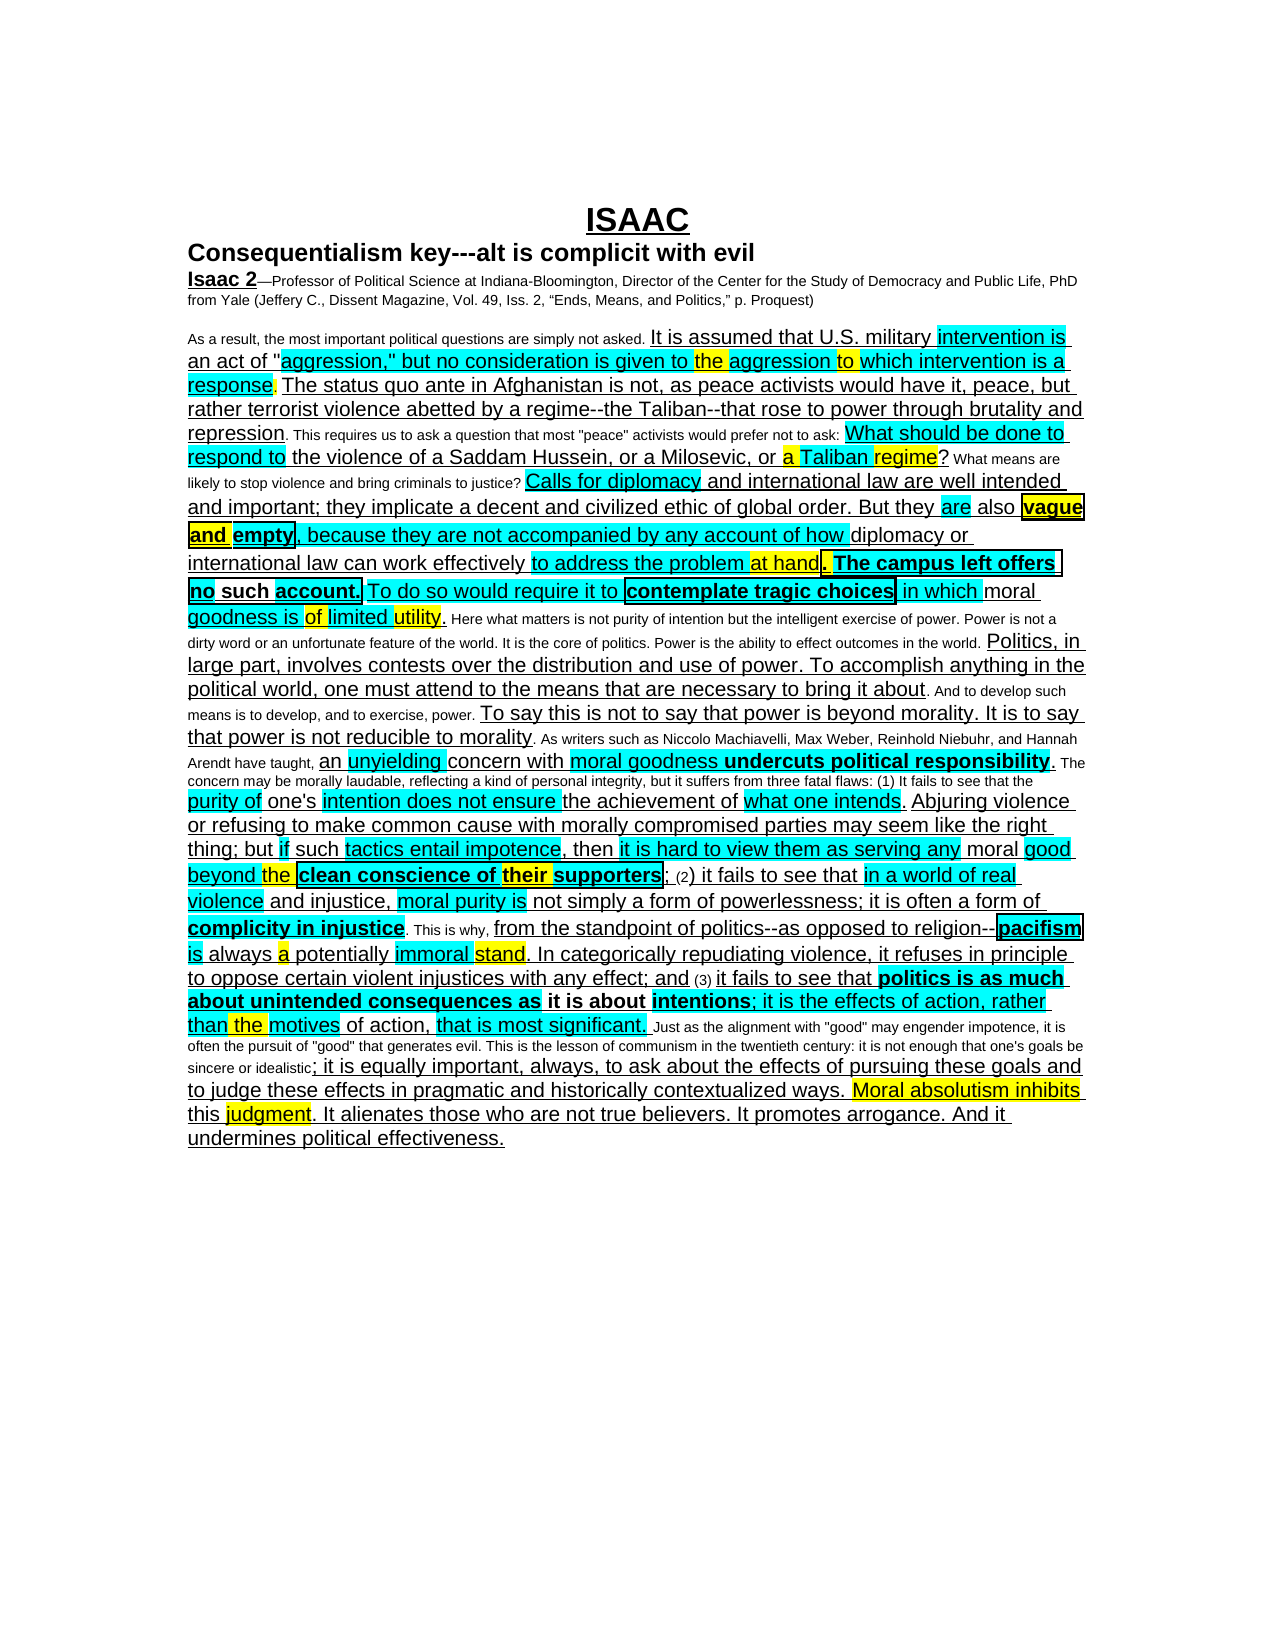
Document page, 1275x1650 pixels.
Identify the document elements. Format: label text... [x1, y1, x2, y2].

subtitle Isaac [187, 200, 1087, 238]
text Isaac 2—Professor of Political Science at Indiana-Bloomington, Director of the Center for the Study of Democracy and Public Life, PhD from Yale (Jeffery C., Dissent Magazine, Vol. 49, Iss. 2, “Ends, Means, and Politics,” p. Proquest) [187, 267, 1087, 308]
subtitle Consequentialism key---alt is complicit with evil [187, 238, 1087, 267]
text As a result, the most important political questions are simply not asked. It is assumed that U.S. military intervention is an act of "aggression," but no consideration is given to the aggression to which intervention is a response. The status quo ante in Afghanistan is not, as peace activists would have it, peace, but rather terrorist violence abetted by a regime--the Taliban--that rose to power through brutality and repression. This requires us to ask a question that most "peace" activists would prefer not to ask: What should be done to respond to the violence of a Saddam Hussein, or a Milosevic, or a Taliban regime? What means are likely to stop violence and bring criminals to justice? Calls for diplomacy and international law are well intended and important; they implicate a decent and civilized ethic of global order. But they are also vague and empty, because they are not accompanied by any account of how diplomacy or international law can work effectively to address the problem at hand. The campus left offers no such account. To do so would require it to contemplate tragic choices in which moral goodness is of limited utility. Here what matters is not purity of intention but the intelligent exercise of power. Power is not a dirty word or an unfortunate feature of the world. It is the core of politics. Power is the ability to effect outcomes in the world. Politics, in large part, involves contests over the distribution and use of power. To accomplish anything in the political world, one must attend to the means that are necessary to bring it about. And to develop such means is to develop, and to exercise, power. To say this is not to say that power is beyond morality. It is to say that power is not reducible to morality. As writers such as Niccolo Machiavelli, Max Weber, Reinhold Niebuhr, and Hannah Arendt have taught, an unyielding concern with moral goodness undercuts political responsibility. The concern may be morally laudable, reflecting a kind of personal integrity, but it suffers from three fatal flaws: (1) It fails to see that the purity of one's intention does not ensure the achievement of what one intends. Abjuring violence or refusing to make common cause with morally compromised parties may seem like the right thing; but if such tactics entail impotence, then it is hard to view them as serving any moral good beyond the clean conscience of their supporters; (2) it fails to see that in a world of real violence and injustice, moral purity is not simply a form of powerlessness; it is often a form of complicity in injustice. This is why, from the standpoint of politics--as opposed to religion--pacifism is always a potentially immoral stand. In categorically repudiating violence, it refuses in principle to oppose certain violent injustices with any effect; and (3) it fails to see that politics is as much about unintended consequences as it is about intentions; it is the effects of action, rather than the motives of action, that is most significant. Just as the alignment with "good" may engender impotence, it is often the pursuit of "good" that generates evil. This is the lesson of communism in the twentieth century: it is not enough that one's goals be sincere or idealistic; it is equally important, always, to ask about the effects of pursuing these goals and to judge these effects in pragmatic and historically contextualized ways. Moral absolutism inhibits this judgment. It alienates those who are not true believers. It promotes arrogance. And it undermines political effectiveness. [187, 325, 1087, 1150]
